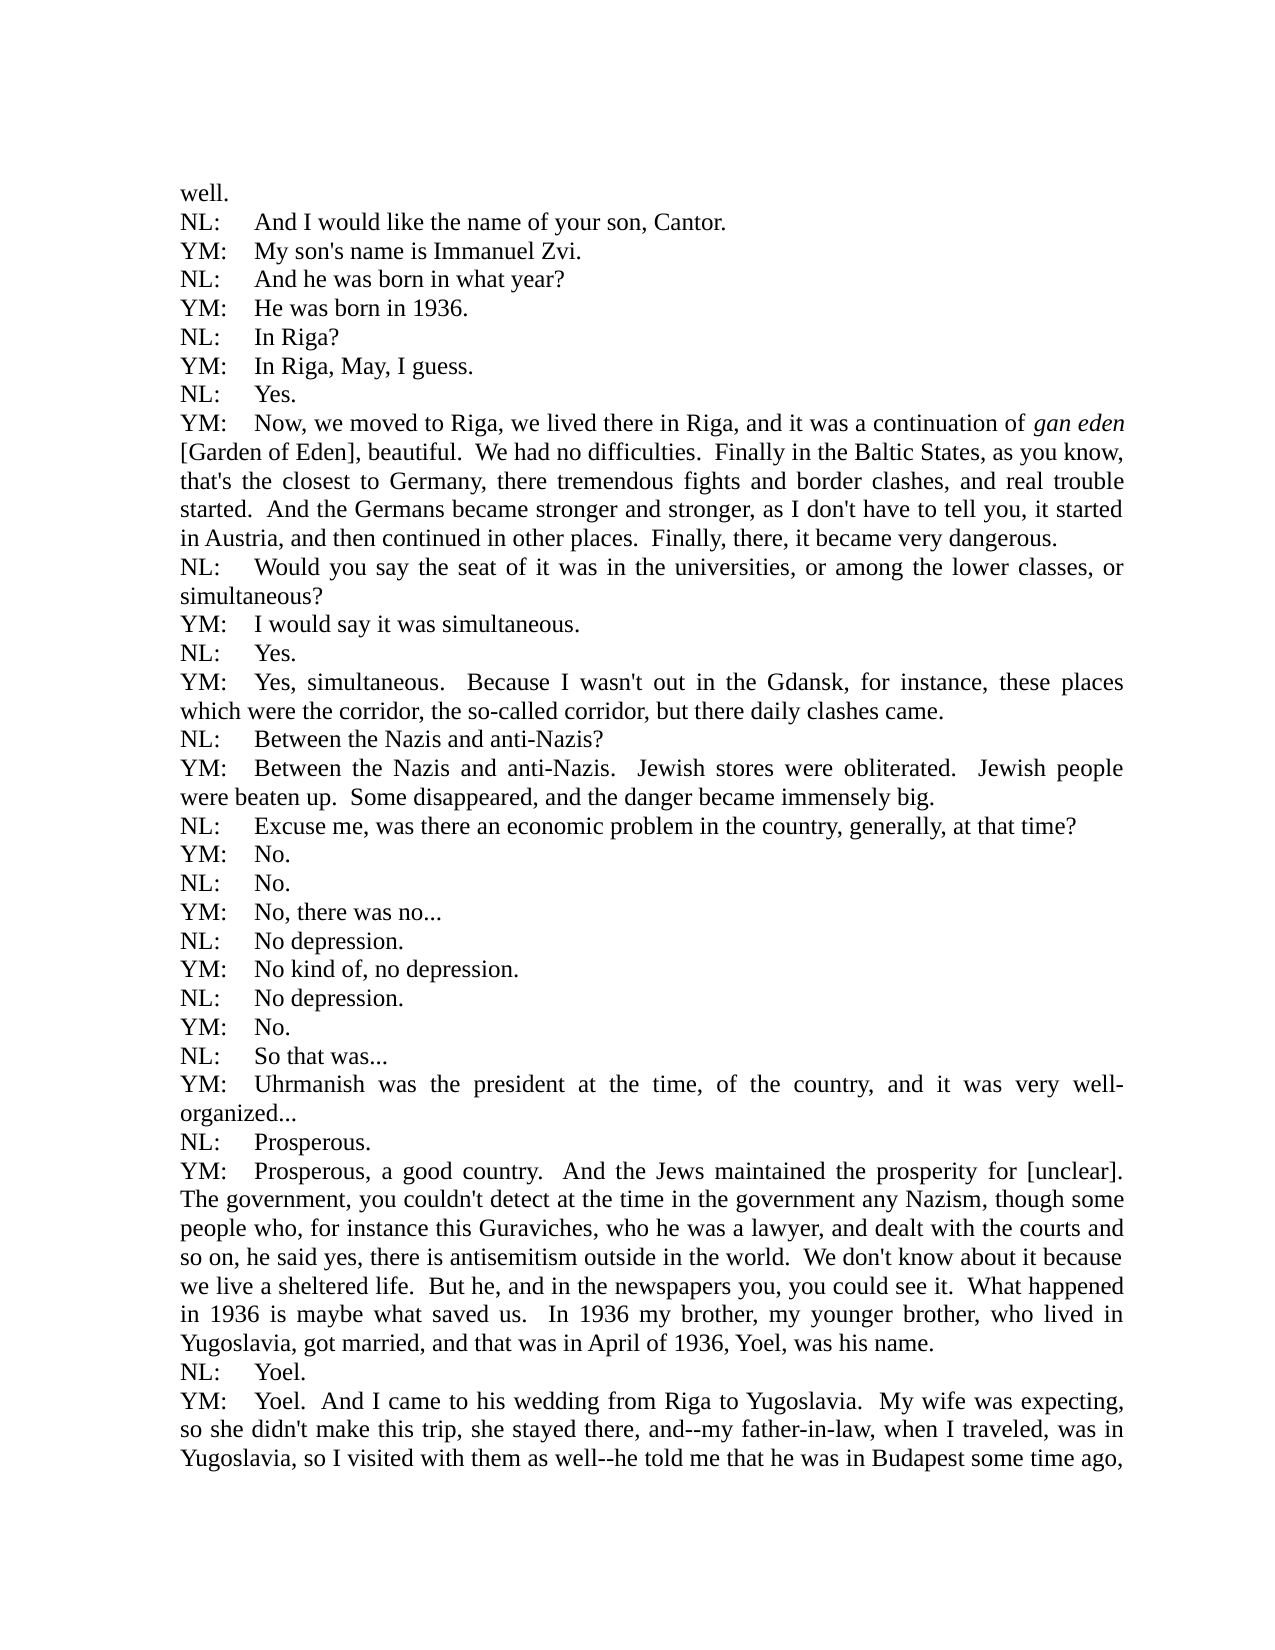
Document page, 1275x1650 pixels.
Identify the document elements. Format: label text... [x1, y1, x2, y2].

text YM: Between the Nazis and anti-Nazis. Jewish stores were obliterated. Jewish people were beaten up. Some disappeared, and the danger became immensely big. [180, 897, 1125, 954]
text YM: In Riga, May, I guess. [180, 466, 1125, 494]
text YM: She had worked in the Hebrew school, not as a professional. She had remedials, like, if children needed help, she gave it to them, 'cause she knew Hebrew at the time already quite well. [180, 236, 1125, 322]
text YM: He was born in 1936. [180, 408, 1125, 437]
text YM: Yes, simultaneous. Because I wasn't out in the Gdansk, for instance, these places which were the corridor, the so-called corridor, but there daily clashes came. [180, 811, 1125, 868]
text NL: Would you say the seat of it was in the universities, or among the lower classes, or simultaneous? [180, 696, 1125, 753]
text NL: And he was born in what year? [180, 379, 1125, 408]
text NL: No. [180, 207, 1125, 236]
text NL: In Riga? [180, 437, 1125, 466]
text YM: No kind of, no depression. [180, 1098, 1125, 1127]
text NL: So that was... [180, 1184, 1125, 1213]
text YM: I would say it was simultaneous. [180, 753, 1125, 782]
text YM: No. [180, 1156, 1125, 1184]
text YM: She did not resume teaching. [180, 178, 1125, 207]
text NL: No. [180, 1012, 1125, 1041]
text NL: Prosperous. [180, 1271, 1125, 1299]
text YM: Now, we moved to Riga, we lived there in Riga, and it was a continuation of gan eden [Garden of Eden], beautiful. We had no difficulties. Finally in the Baltic States, as you know, that's the closest to Germany, there tremendous fights and border clashes, and real trouble started. And the Germans became stronger and stronger, as I don't have to tell you, it started in Austria, and then continued in other places. Finally, there, it became very dangerous. [180, 523, 1125, 696]
text NL: And I would like the name of your son, Cantor. [180, 322, 1125, 351]
text YM: My son's name is Immanuel Zvi. [180, 351, 1125, 379]
text NL: Between the Nazis and anti-Nazis? [180, 868, 1125, 897]
text NL: No depression. [180, 1127, 1125, 1156]
text NL: Yes. [180, 494, 1125, 523]
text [180, 1299, 1125, 1443]
text NL: Excuse me, was there an economic problem in the country, generally, at that time? [180, 954, 1125, 983]
text YM: Uhrmanish was the president at the time, of the country, and it was very well-organized... [180, 1213, 1125, 1271]
text YM: No, there was no... [180, 1041, 1125, 1069]
text YM: No. [180, 983, 1125, 1012]
text NL: No depression. [180, 1069, 1125, 1098]
text NL: Yes. [180, 782, 1125, 811]
